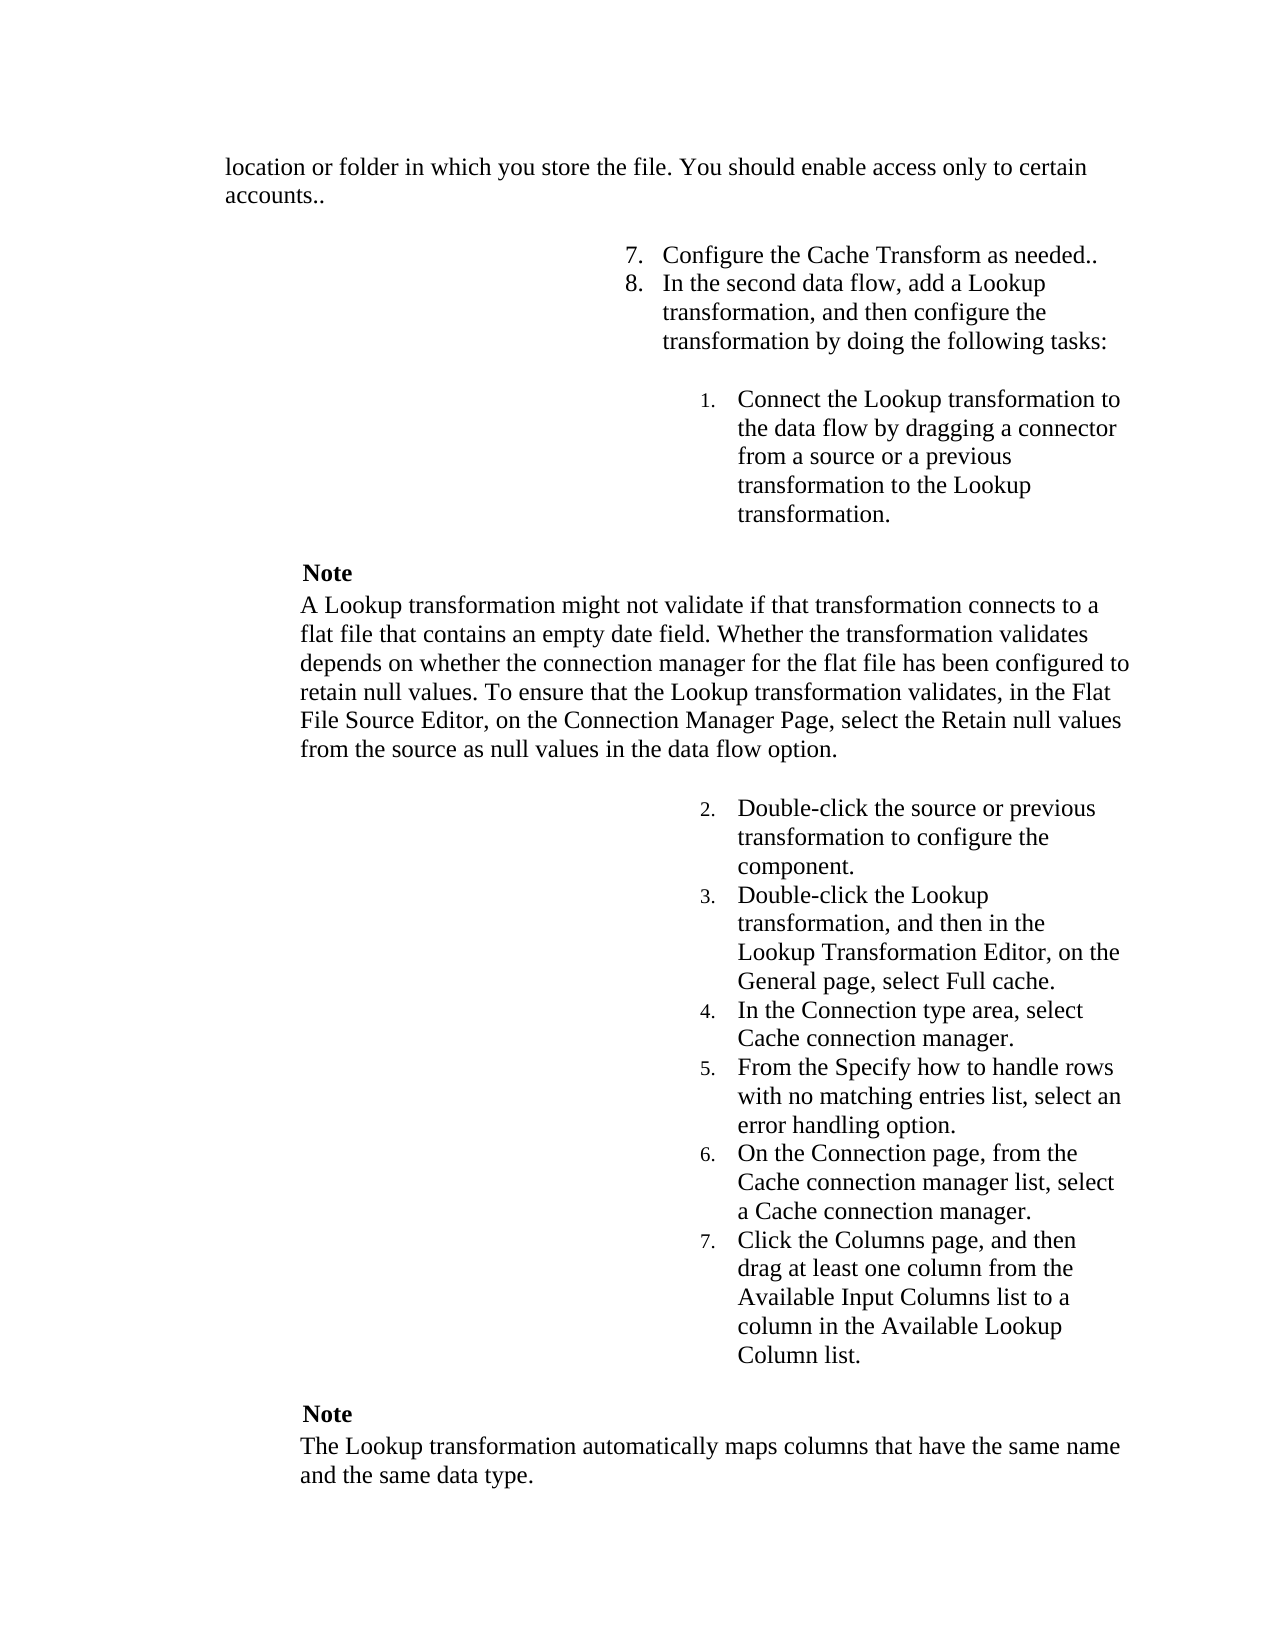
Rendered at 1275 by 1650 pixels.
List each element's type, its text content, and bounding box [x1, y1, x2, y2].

table_cell A Lookup transformation might not validate if that transformation connects to a flat file that contains an empty date field. Whether the transformation validates depends on whether the connection manager for the flat file has been configured to retain null values. To ensure that the Lookup transformation validates, in the Flat File Source Editor, on the Connection Manager Page, select the Retain null values from the source as null values in the data flow option. [299, 589, 1133, 764]
list In the Connection type area, select Cache connection manager. [700, 995, 1125, 1052]
table_header Note [299, 557, 1133, 589]
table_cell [224, 150, 1133, 211]
list Click the Columns page, and then drag at least one column from the Available Input Columns list to a column in the Available Lookup Column list. [700, 1225, 1125, 1368]
list Connect the Lookup transformation to the data flow by dragging a connector from a source or a previous transformation to the Lookup transformation. [700, 384, 1125, 528]
list In the second data flow, add a Lookup transformation, and then configure the transformation by doing the following tasks: [625, 268, 1125, 355]
table_header Note [299, 1398, 1133, 1429]
list From the Specify how to handle rows with no matching entries list, select an error handling option. [700, 1052, 1125, 1138]
table_cell The Lookup transformation automatically maps columns that have the same name and the same data type. [299, 1430, 1133, 1490]
list Double-click the source or previous transformation to configure the component. [700, 793, 1125, 880]
list Double-click the Lookup transformation, and then in the Lookup Transformation Editor, on the General page, select Full cache. [700, 880, 1125, 995]
list Configure the Cache Transform as needed.. [625, 240, 1125, 268]
list On the Connection page, from the Cache connection manager list, select a Cache connection manager. [700, 1138, 1125, 1225]
